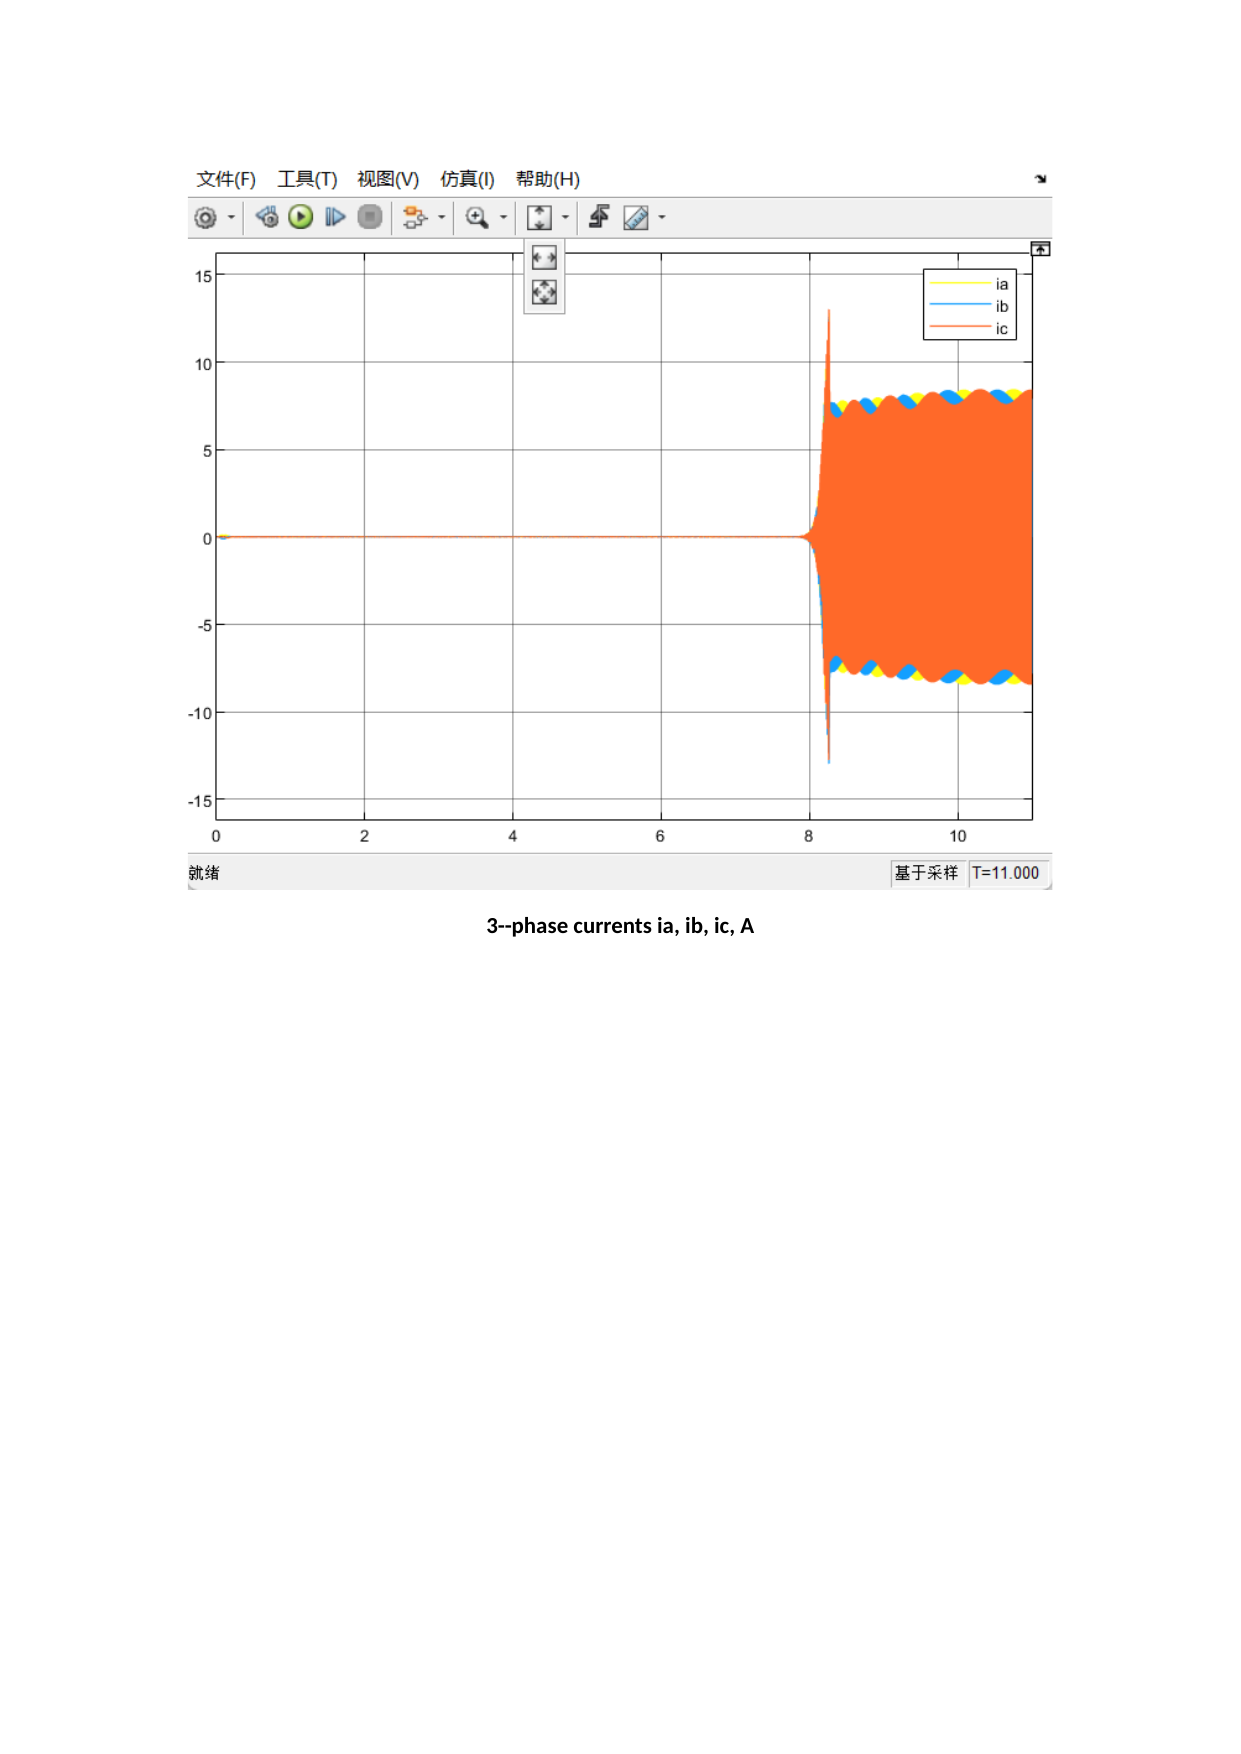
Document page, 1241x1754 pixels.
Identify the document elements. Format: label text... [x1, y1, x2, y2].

picture [187, 162, 1053, 890]
list 3--phase currents ia, ib, ic, A [187, 909, 1053, 942]
